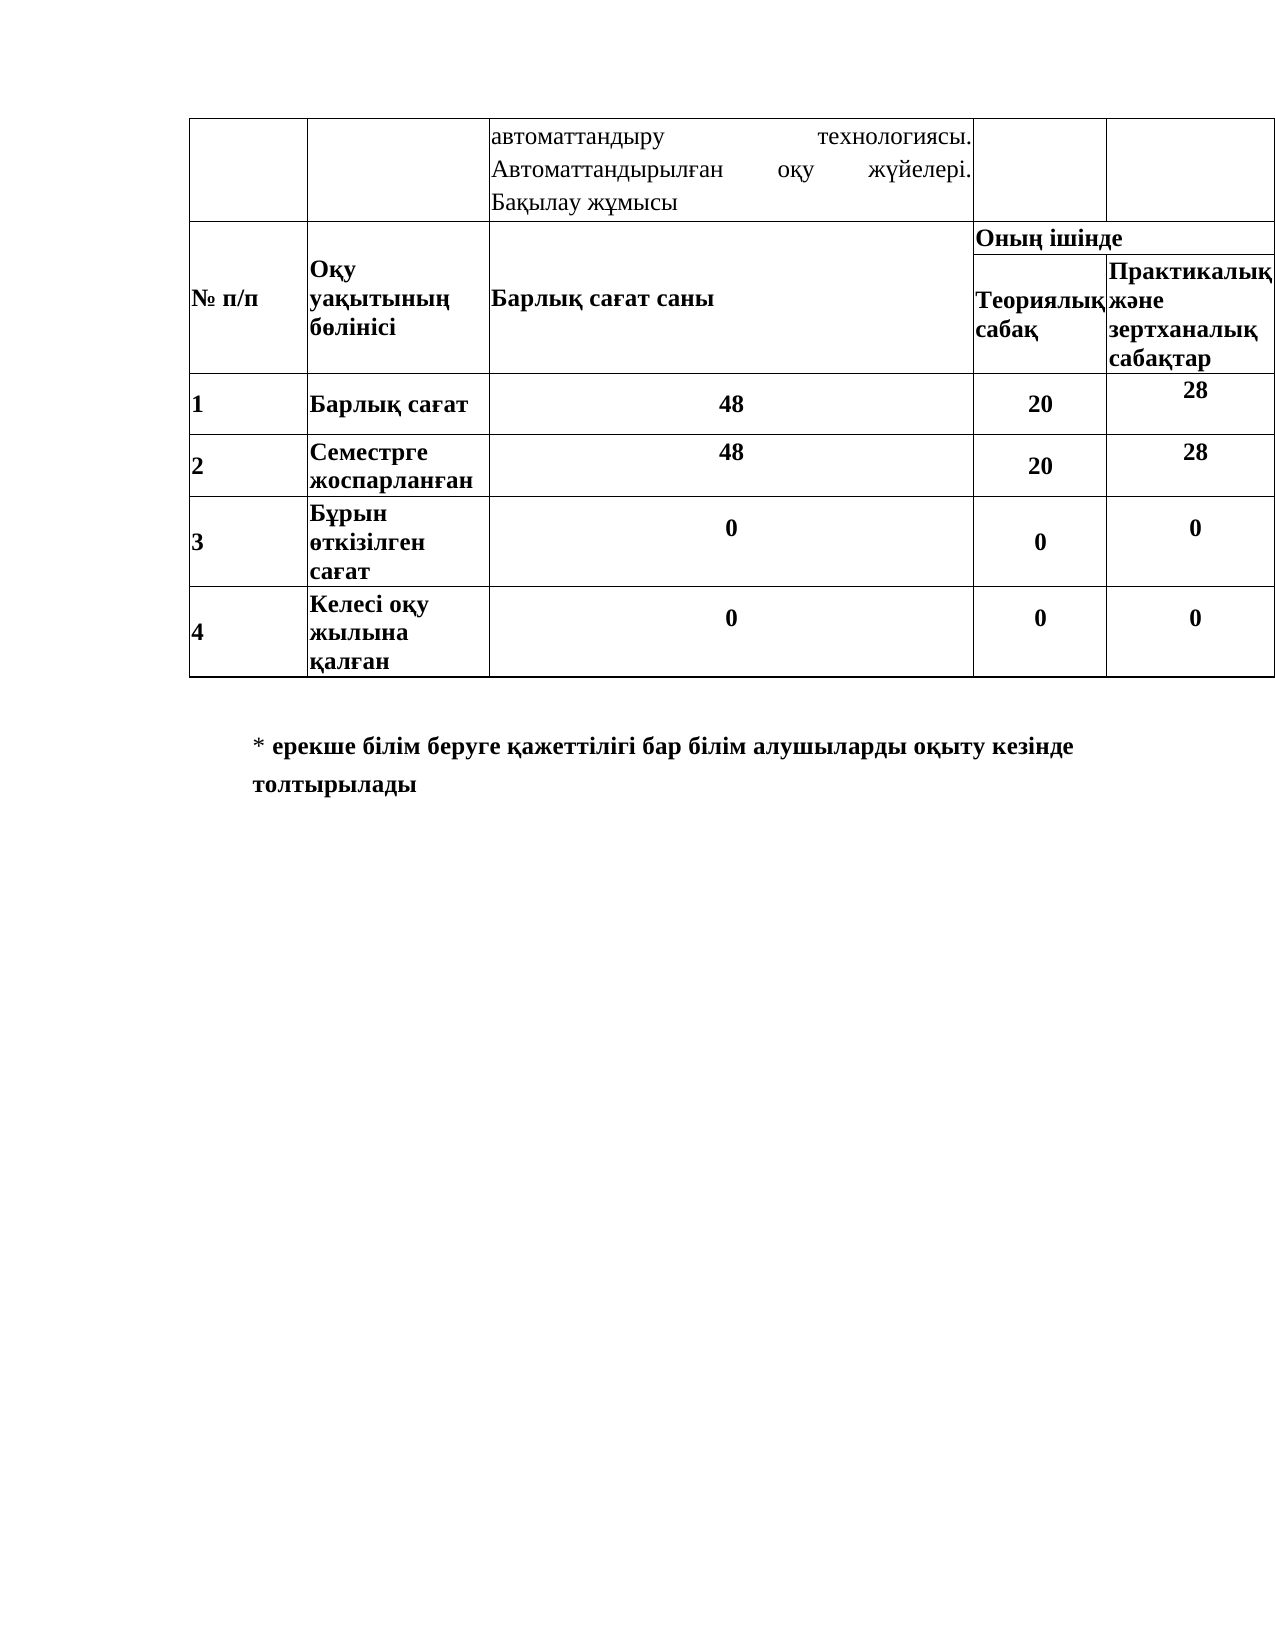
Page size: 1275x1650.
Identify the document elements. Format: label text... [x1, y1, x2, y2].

table_cell 28 [1107, 374, 1274, 434]
table_cell 0 [490, 497, 973, 586]
table_cell 0 [974, 587, 1106, 676]
table_cell 20 [974, 374, 1106, 434]
table_cell [308, 119, 489, 221]
table_cell 48 [490, 374, 973, 434]
table_cell Практикалық және зертханалық сабақтар [1107, 255, 1274, 373]
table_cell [490, 119, 973, 221]
table_cell 0 [1107, 587, 1274, 676]
table_cell 4 [190, 587, 307, 676]
table_cell 0 [1107, 497, 1274, 586]
table_cell Теориялық сабақ [974, 255, 1106, 373]
table_cell 24 [190, 119, 307, 221]
table_cell Барлық сағат саны [490, 222, 973, 373]
table_cell 20 [974, 435, 1106, 496]
table_cell 2 [974, 119, 1106, 221]
table_cell Келесі оқу жылына қалған [308, 587, 489, 676]
table_cell 28 [1107, 435, 1274, 496]
text * ерекше білім беруге қажеттілігі бар білім алушыларды оқыту кезінде толтырылады [252, 731, 1186, 799]
table_cell Бұрын өткізілген сағат [308, 497, 489, 586]
table_cell 1 [190, 374, 307, 434]
table_cell Семестрге жоспарланған [308, 435, 489, 496]
table_cell 48 [490, 435, 973, 496]
table_cell 0 [490, 587, 973, 676]
table_cell 3 [190, 497, 307, 586]
table_cell Оның ішінде [974, 222, 1274, 254]
table_cell Барлық сағат [308, 374, 489, 434]
table_cell 0 [974, 497, 1106, 586]
table_cell 2 [190, 435, 307, 496]
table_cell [1107, 119, 1274, 221]
table_cell Оқу уақытының бөлінісі [308, 222, 489, 373]
table_cell № п/п [190, 222, 307, 373]
